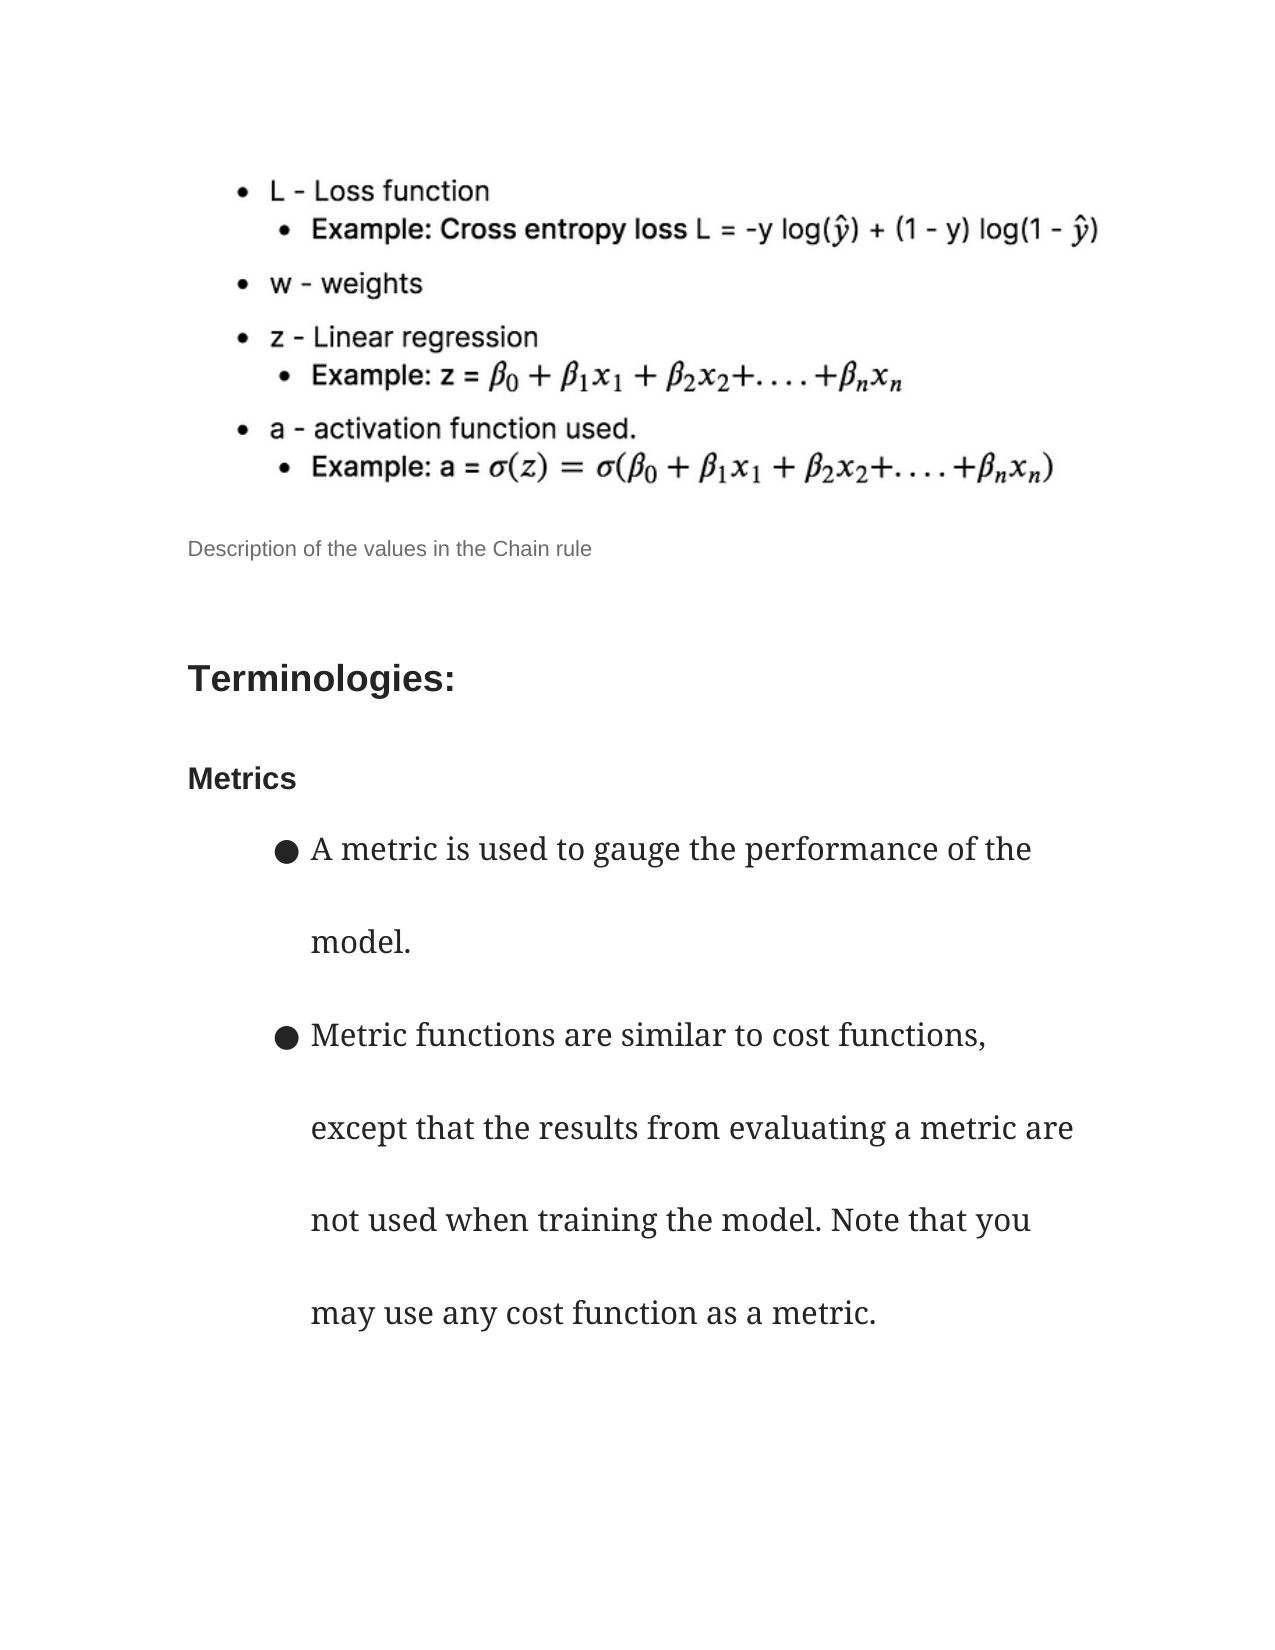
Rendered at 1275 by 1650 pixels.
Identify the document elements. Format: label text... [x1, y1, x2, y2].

text Description of the values in the Chain rule [187, 536, 1087, 561]
list Metric functions are similar to cost functions, except that the results from evaluating a metric are not used when training the model. Note that you may use any cost function as a metric. [273, 1013, 1087, 1334]
subtitle Metrics [187, 760, 1087, 796]
subtitle Terminologies: [187, 658, 1087, 700]
list A metric is used to gauge the performance of the model. [273, 827, 1087, 963]
picture [187, 150, 1163, 536]
